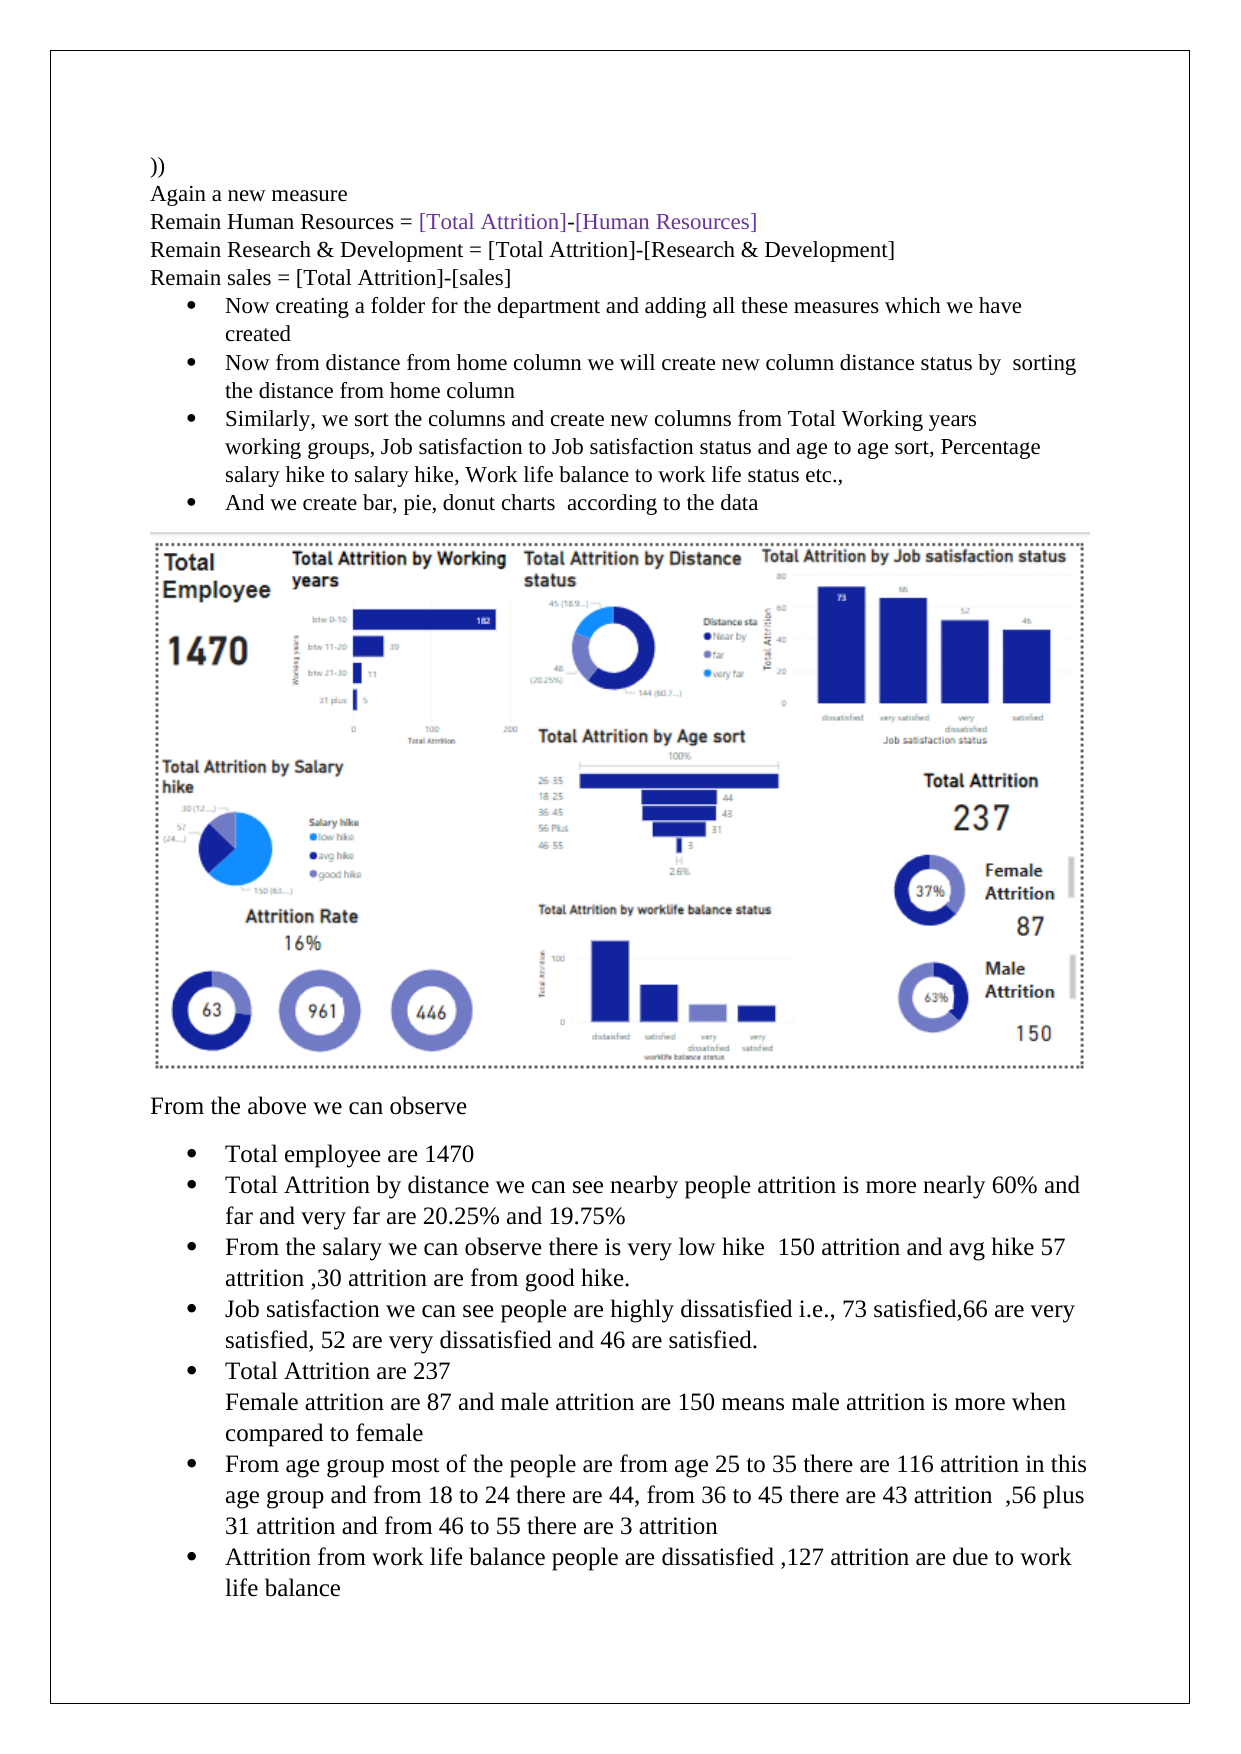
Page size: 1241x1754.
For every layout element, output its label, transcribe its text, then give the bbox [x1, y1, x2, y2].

list Total Attrition by distance we can see nearby people attrition is more nearly 60% and far and very far are 20.25% and 19.75% [187, 1170, 1090, 1229]
list Similarly, we sort the columns and create new columns from Total Working years [187, 403, 1090, 431]
text From the above we can observe [150, 1091, 1090, 1120]
list From the salary we can observe there is very low hike 150 attrition and avg hike 57 attrition ,30 attrition are from good hike. [187, 1232, 1090, 1292]
list Total Attrition are 237 [187, 1356, 1090, 1385]
list Female attrition are 87 and male attrition are 150 means male attrition is more when compared to female [225, 1387, 1090, 1447]
list Attrition from work life balance people are dissatisfied ,127 attrition are due to work life balance [187, 1542, 1090, 1602]
list Now from distance from home column we will create new column distance status by sorting the distance from home column [187, 347, 1090, 403]
picture [150, 532, 1091, 1073]
text )) [150, 150, 1090, 178]
text Remain Research & Development = [Total Attrition]-[Research & Development] [150, 234, 1090, 262]
text Remain Human Resources = [Total Attrition]-[Human Resources] [150, 206, 1090, 234]
list Total employee are 1470 [187, 1139, 1090, 1167]
text Remain sales = [Total Attrition]-[sales] [150, 262, 1090, 291]
list Job satisfaction we can see people are highly dissatisfied i.e., 73 satisfied,66 are very satisfied, 52 are very dissatisfied and 46 are satisfied. [187, 1294, 1090, 1354]
list From age group most of the people are from age 25 to 35 there are 116 attrition in this age group and from 18 to 24 there are 44, from 36 to 45 there are 43 attrition ,56 plus 31 attrition and from 46 to 55 there are 3 attrition [187, 1449, 1090, 1540]
list working groups, Job satisfaction to Job satisfaction status and age to age sort, Percentage salary hike to salary hike, Work life balance to work life status etc., [225, 431, 1090, 487]
text Again a new measure [150, 178, 1090, 206]
list And we create bar, pie, donut charts according to the data [187, 487, 1090, 516]
list Now creating a folder for the department and adding all these measures which we have created [187, 291, 1090, 347]
